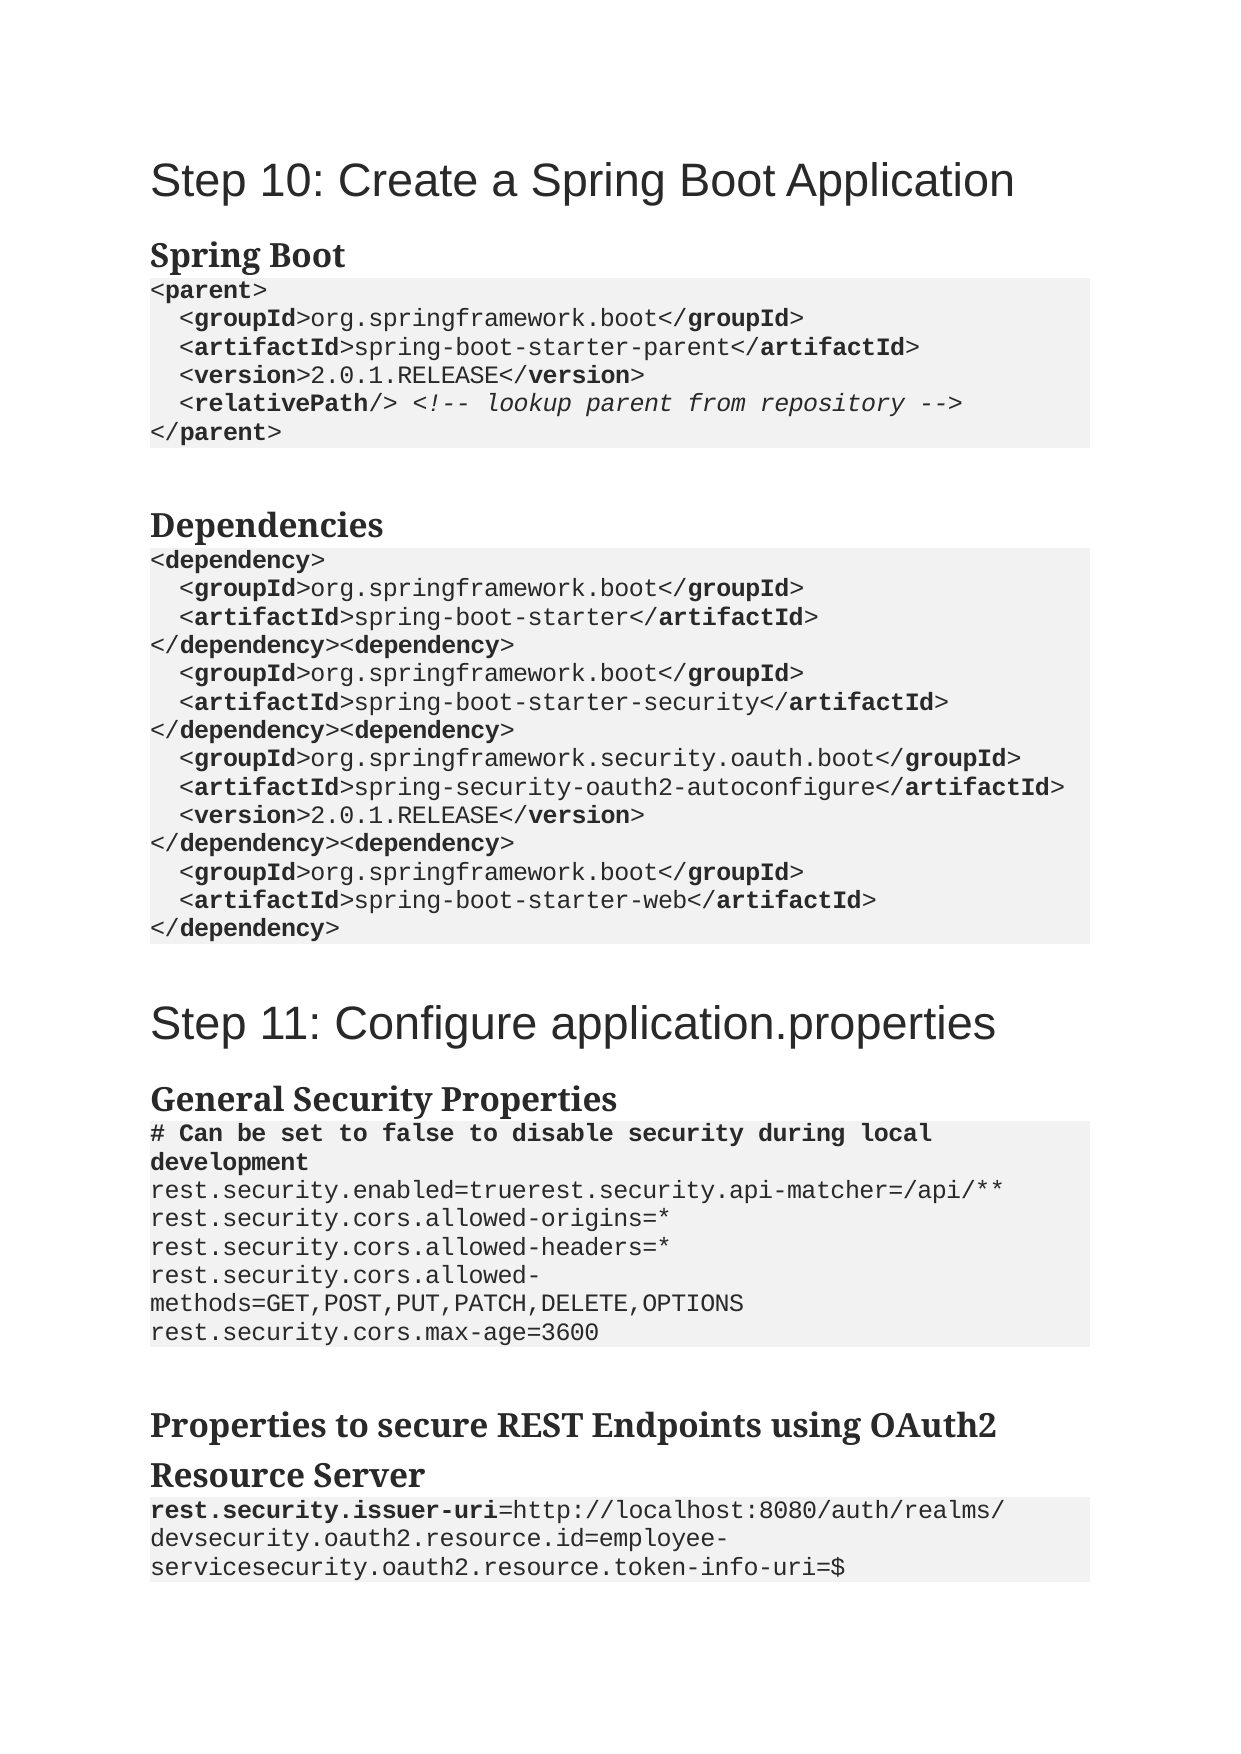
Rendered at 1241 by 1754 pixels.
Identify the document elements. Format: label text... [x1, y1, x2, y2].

text # Can be set to false to disable security during local development rest.security.enabled=truerest.security.api-matcher=/api/** rest.security.cors.allowed-origins=* rest.security.cors.allowed-headers=* rest.security.cors.allowed-methods=GET,POST,PUT,PATCH,DELETE,OPTIONS rest.security.cors.max-age=3600 [150, 1121, 1090, 1347]
subtitle Step 10: Create a Spring Boot Application [150, 150, 1090, 206]
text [150, 1497, 1090, 1582]
text <parent> <groupId>org.springframework.boot</groupId> <artifactId>spring-boot-starter-parent</artifactId> <version>2.0.1.RELEASE</version> <relativePath/> <!-- lookup parent from repository --> </parent> [150, 278, 1090, 448]
text General Security Properties [150, 1071, 1090, 1121]
text Spring Boot [150, 228, 1090, 278]
text Dependencies [150, 498, 1090, 548]
text <dependency> <groupId>org.springframework.boot</groupId> <artifactId>spring-boot-starter</artifactId> </dependency><dependency> <groupId>org.springframework.boot</groupId> <artifactId>spring-boot-starter-security</artifactId> </dependency><dependency> <groupId>org.springframework.security.oauth.boot</groupId> <artifactId>spring-security-oauth2-autoconfigure</artifactId> <version>2.0.1.RELEASE</version> </dependency><dependency> <groupId>org.springframework.boot</groupId> <artifactId>spring-boot-starter-web</artifactId> </dependency> [150, 548, 1090, 944]
subtitle Step 11: Configure application.properties [150, 993, 1090, 1049]
text Properties to secure REST Endpoints using OAuth2 Resource Server [150, 1397, 1090, 1497]
